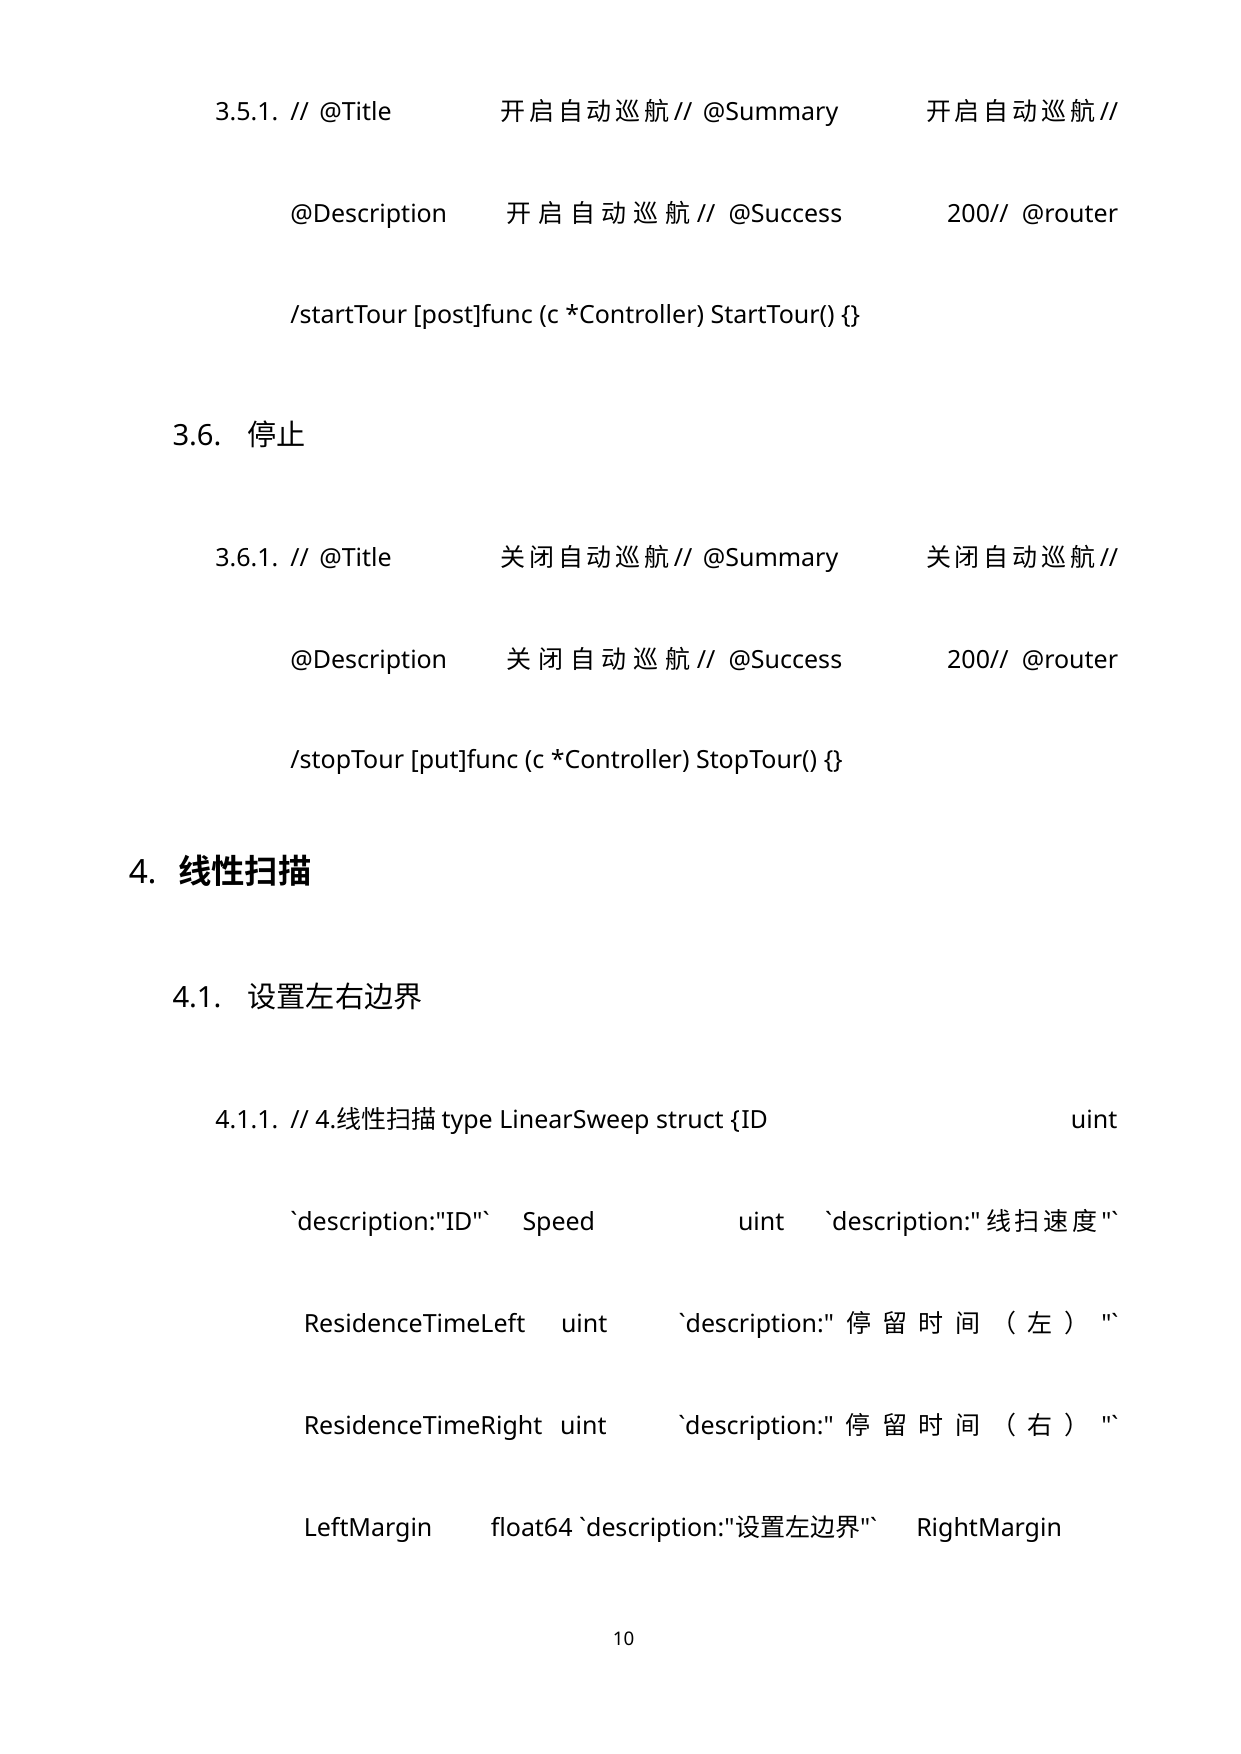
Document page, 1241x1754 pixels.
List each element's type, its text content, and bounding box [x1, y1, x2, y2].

subtitle // 4.线性扫描 [215, 1084, 1118, 1559]
subtitle // @Title 关闭自动巡航 [215, 521, 1118, 793]
subtitle 停止 [172, 398, 1118, 466]
subtitle // @Title 开启自动巡航 [215, 76, 1118, 347]
subtitle 设置左右边界 [172, 961, 1118, 1029]
subtitle 线性扫描 [128, 835, 1118, 903]
